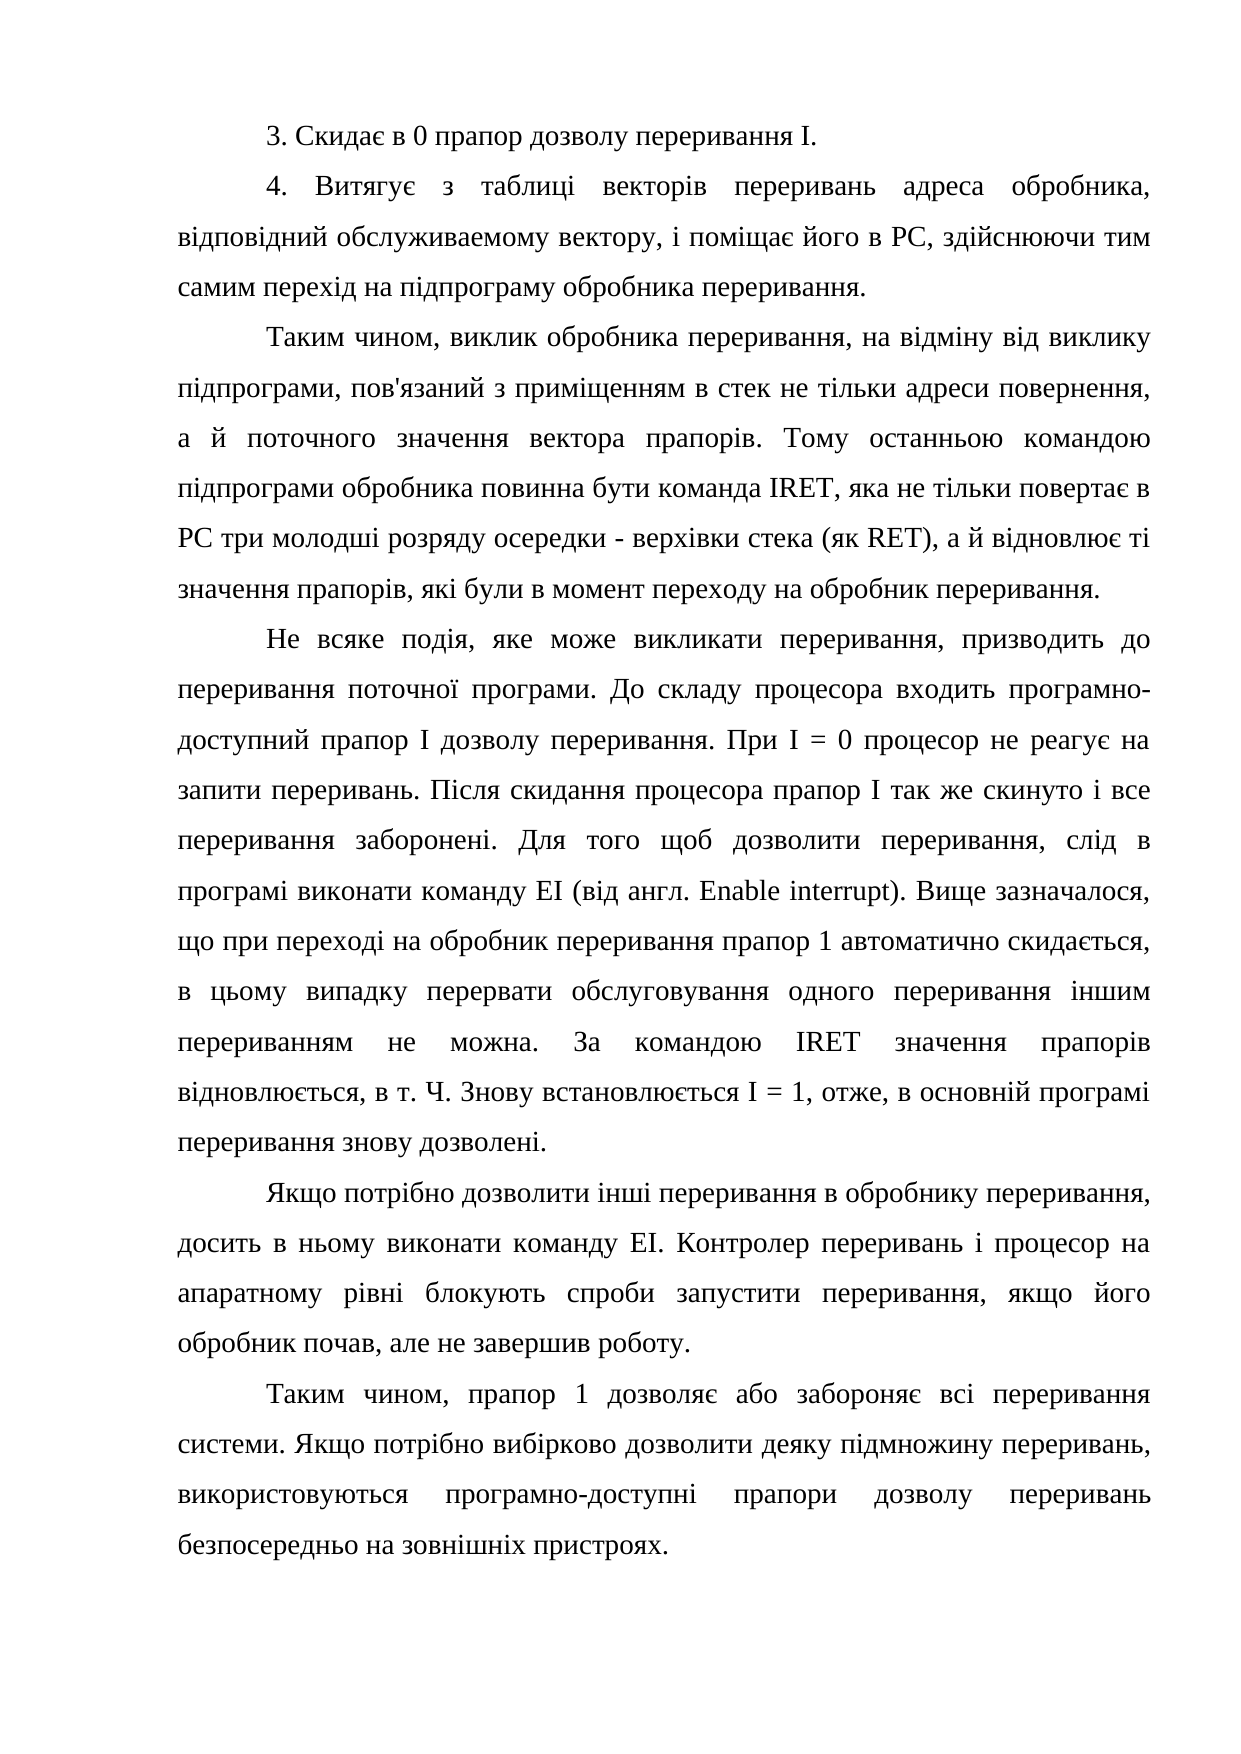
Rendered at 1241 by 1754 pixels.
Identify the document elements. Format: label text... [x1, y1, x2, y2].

text Таким чином, прапор 1 дозволяє або забороняє всі переривання системи. Якщо потрібно вибірково дозволити деяку підмножину переривань, використовуються програмно-доступні прапори дозволу переривань безпосередньо на зовнішніх пристроях. [177, 1376, 1152, 1560]
text Не всяке подія, яке може викликати переривання, призводить до переривання поточної програми. До складу процесора входить програмно-доступний прапор I дозволу переривання. При I = 0 процесор не реагує на запити переривань. Після скидання процесора прапор I так же скинуто і все переривання заборонені. Для того щоб дозволити переривання, слід в програмі виконати команду EI (від англ. Enable interrupt). Вище зазначалося, що при переході на обробник переривання прапор 1 автоматично скидається, в цьому випадку перервати обслуговування одного переривання іншим перериванням не можна. За командою IRET значення прапорів відновлюється, в т. Ч. Знову встановлюється I = 1, отже, в основній програмі переривання знову дозволені. [177, 621, 1152, 1158]
text Таким чином, виклик обробника переривання, на відміну від виклику підпрограми, пов'язаний з приміщенням в стек не тільки адреси повернення, а й поточного значення вектора прапорів. Тому останньою командою підпрограми обробника повинна бути команда IRET, яка не тільки повертає в PC три молодші розряду осередки - верхівки стека (як RET), а й відновлює ті значення прапорів, які були в момент переходу на обробник переривання. [177, 319, 1152, 604]
text 3. Скидає в 0 прапор дозволу переривання I. [177, 118, 1152, 152]
text Якщо потрібно дозволити інші переривання в обробнику переривання, досить в ньому виконати команду EI. Контролер переривань і процесор на апаратному рівні блокують спроби запустити переривання, якщо його обробник почав, але не завершив роботу. [177, 1175, 1152, 1359]
text 4. Витягує з таблиці векторів переривань адреса обробника, відповідний обслуживаемому вектору, і поміщає його в PC, здійснюючи тим самим перехід на підпрограму обробника переривання. [177, 168, 1152, 303]
